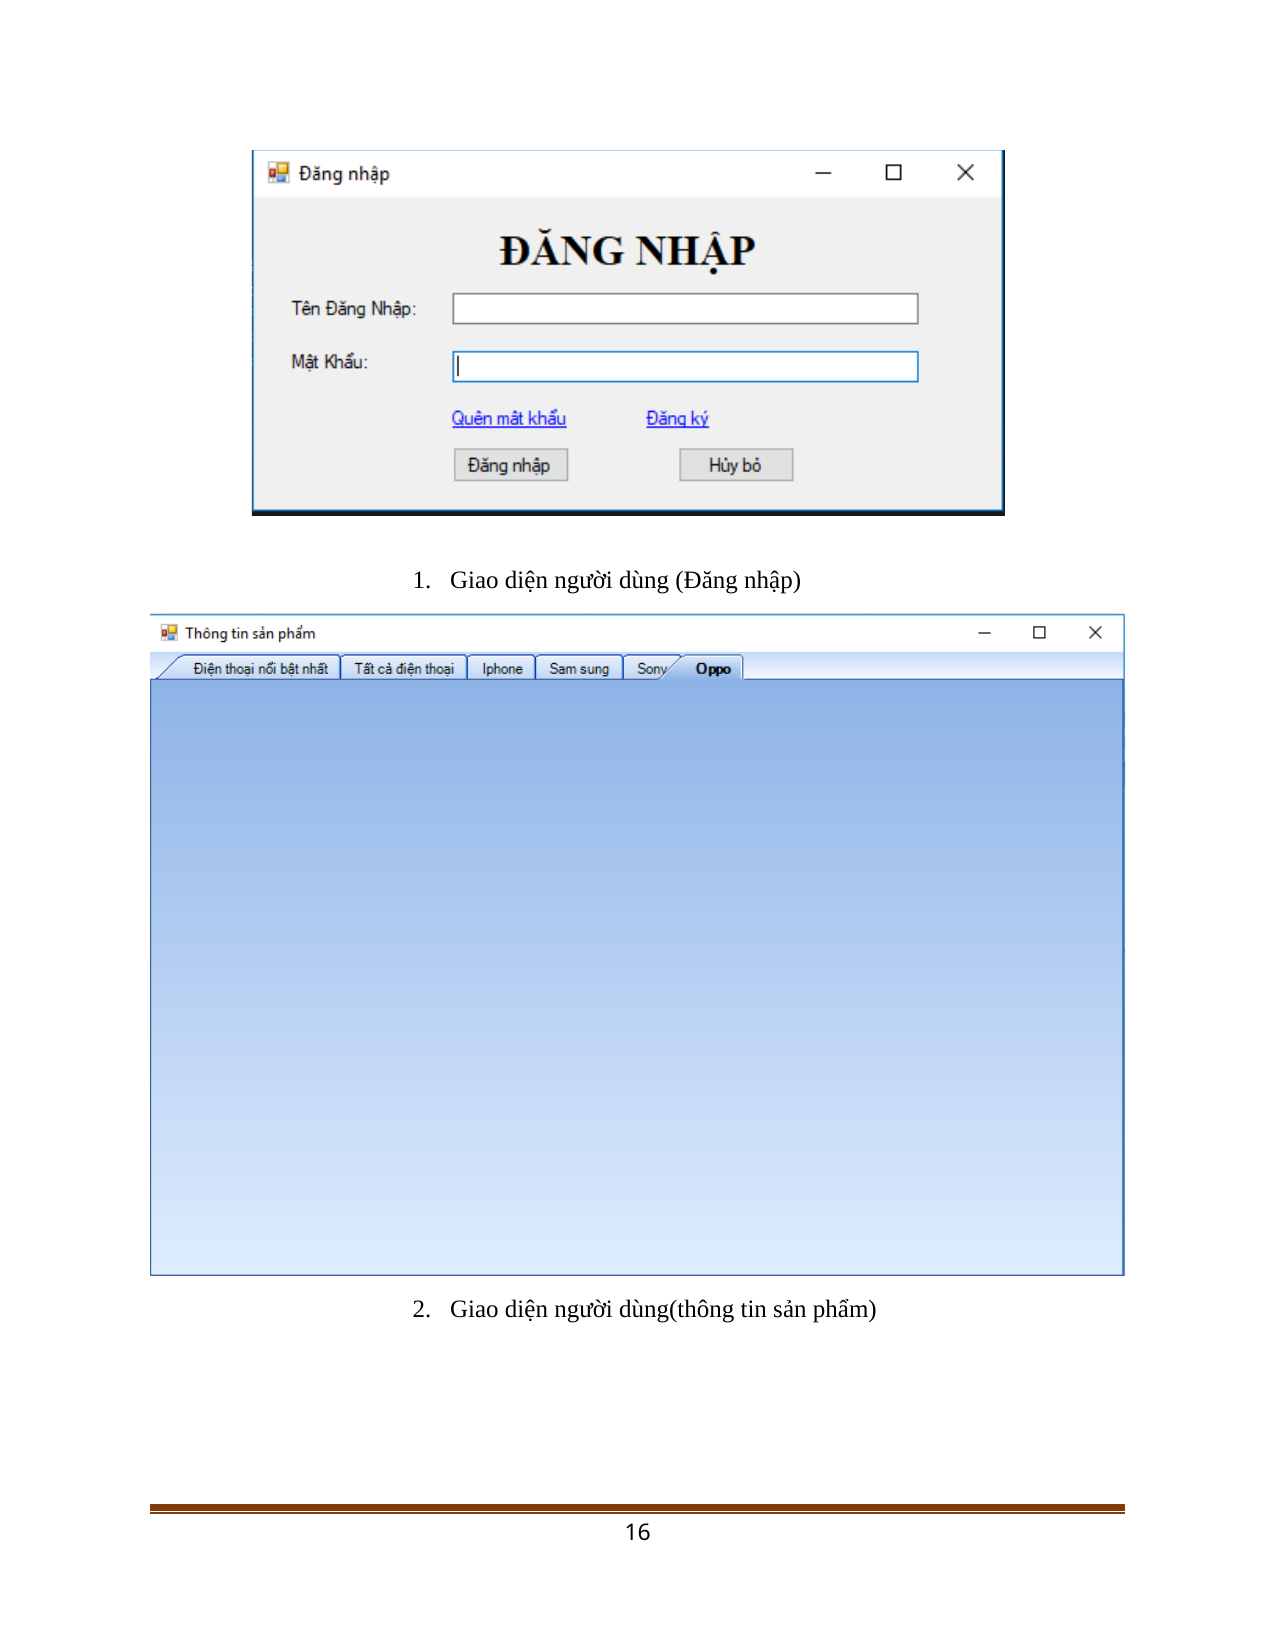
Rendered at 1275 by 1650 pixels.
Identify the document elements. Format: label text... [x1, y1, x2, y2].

list Giao diện người dùng (Đăng nhập) [412, 566, 1125, 594]
picture [251, 150, 1005, 516]
list Giao diện người dùng(thông tin sản phẩm) [412, 1294, 1125, 1323]
picture [150, 613, 1125, 1276]
